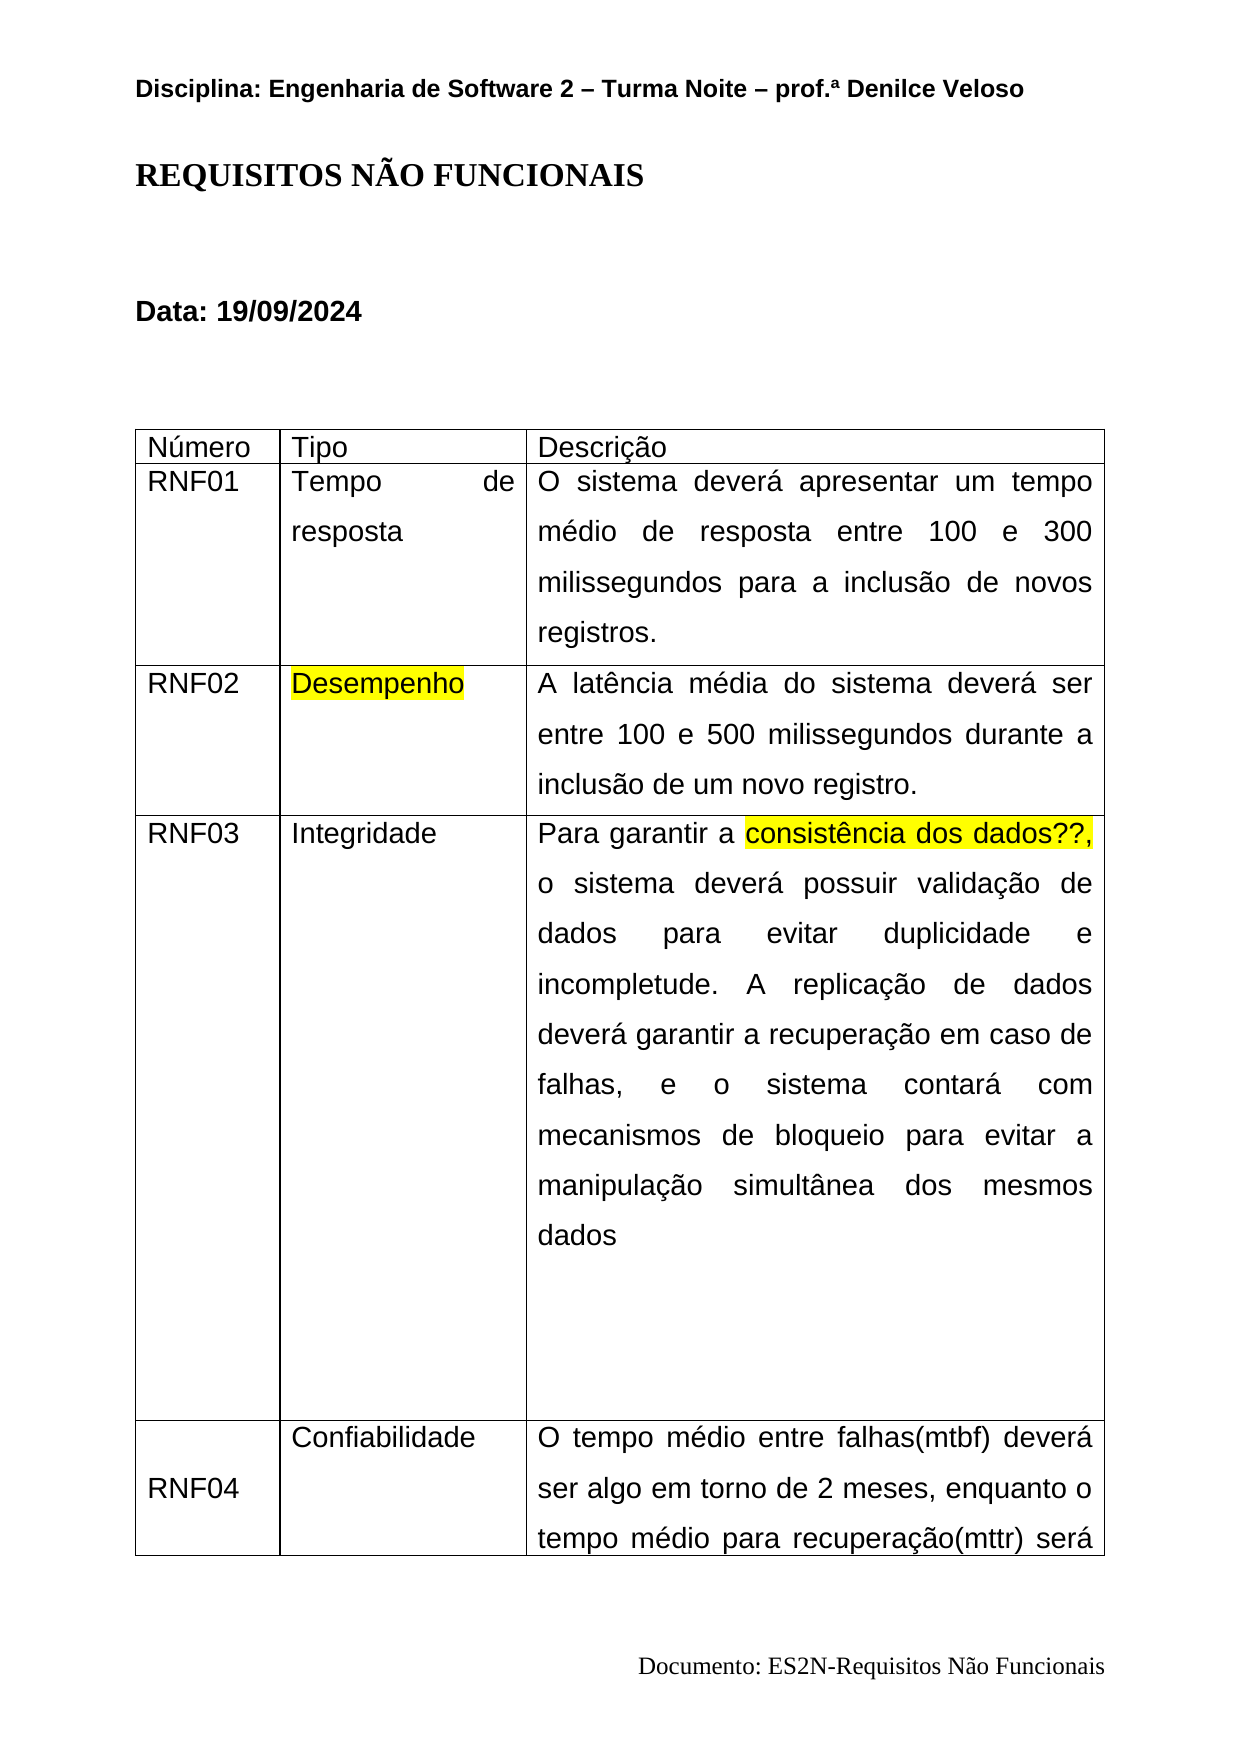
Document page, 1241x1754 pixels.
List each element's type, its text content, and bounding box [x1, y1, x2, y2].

table_cell RNF02 [136, 666, 279, 815]
table_cell Confiabilidade [281, 1421, 526, 1555]
text Data: 19/09/2024 [135, 294, 1105, 328]
table_cell O tempo médio entre falhas(mtbf) deverá ser algo em torno de 2 meses, enquanto o tempo médio para recuperação(mttr) será algo em torno de 6 horas. [527, 1421, 1104, 1555]
table_cell RNF04 [136, 1421, 279, 1555]
table_header Descrição [527, 430, 1104, 463]
table_cell Para garantir a consistência dos dados??, o sistema deverá possuir validação de dados para evitar duplicidade e incompletude. A replicação de dados deverá garantir a recuperação em caso de falhas, e o sistema contará com mecanismos de bloqueio para evitar a manipulação simultânea dos mesmos dados [527, 816, 1104, 1419]
table_cell Tempo de resposta [281, 464, 526, 665]
table_header Tipo [281, 430, 526, 463]
text REQUISITOS NÃO FUNCIONAIS [135, 155, 1105, 194]
table_cell RNF01 [136, 464, 279, 665]
table_cell Desempenho [281, 666, 526, 815]
table_cell A latência média do sistema deverá ser entre 100 e 500 milissegundos durante a inclusão de um novo registro. [527, 666, 1104, 815]
table_cell RNF03 [136, 816, 279, 1419]
table_cell Integridade [281, 816, 526, 1419]
table_header Número [136, 430, 279, 463]
table_cell O sistema deverá apresentar um tempo médio de resposta entre 100 e 300 milissegundos para a inclusão de novos registros. [527, 464, 1104, 665]
